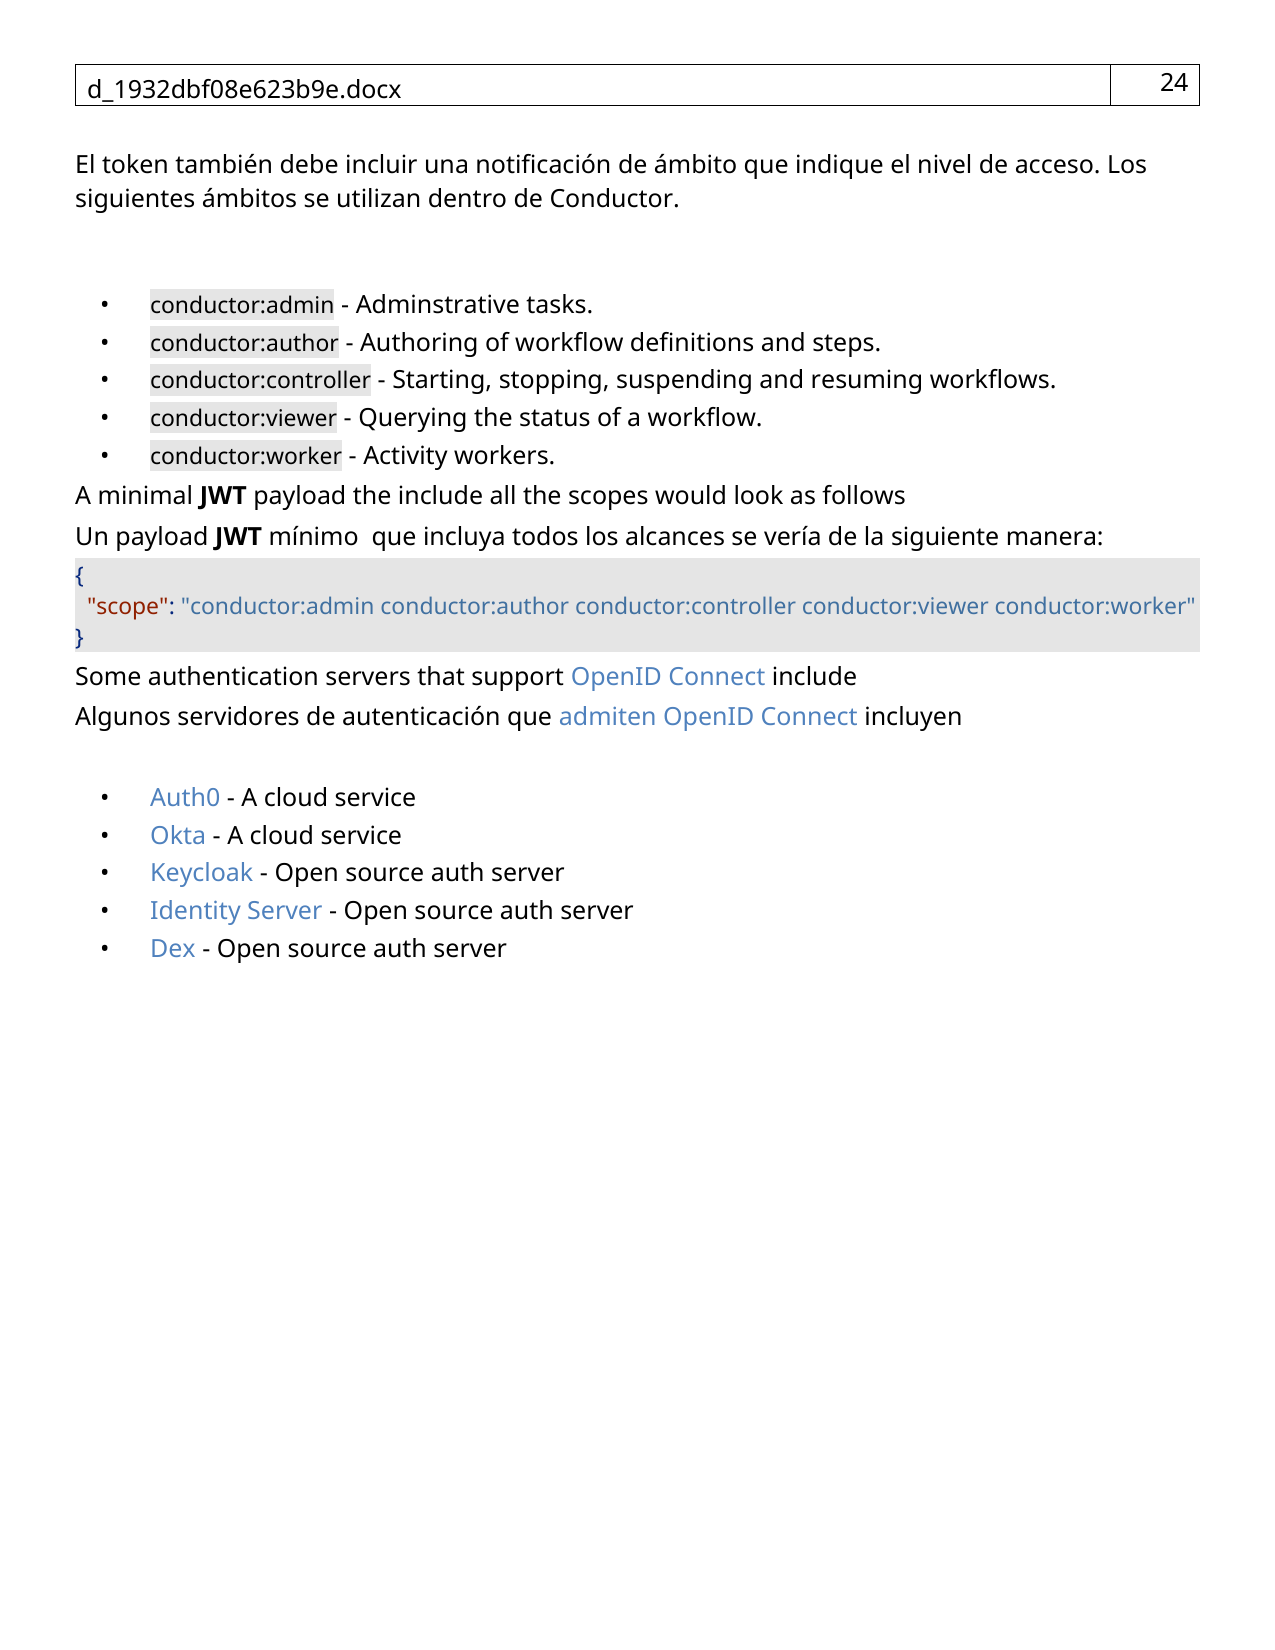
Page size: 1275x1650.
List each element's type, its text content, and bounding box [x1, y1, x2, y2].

list Dex - Open source auth server [100, 931, 1200, 965]
list Keycloak - Open source auth server [100, 855, 1200, 889]
list Okta - A cloud service [100, 817, 1200, 851]
list conductor:controller - Starting, stopping, suspending and resuming workflows. [100, 362, 1200, 396]
text El token también debe incluir una notificación de ámbito que indique el nivel de acceso. Los siguientes ámbitos se utilizan dentro de Conductor. [75, 147, 1200, 215]
text A minimal JWT payload the include all the scopes would look as follows [75, 478, 1200, 512]
list Identity Server - Open source auth server [100, 893, 1200, 927]
text Some authentication servers that support OpenID Connect include [75, 658, 1200, 693]
text { "scope": "conductor:admin conductor:author conductor:controller conductor:viewer conductor:worker" } [75, 558, 1200, 652]
text Algunos servidores de autenticación que admiten OpenID Connect incluyen [75, 699, 1200, 733]
list conductor:viewer - Querying the status of a workflow. [100, 400, 1200, 434]
list Auth0 - A cloud service [100, 779, 1200, 813]
list conductor:worker - Activity workers. [100, 438, 1200, 472]
list conductor:admin - Adminstrative tasks. [100, 286, 1200, 320]
text Un payload JWT mínimo que incluya todos los alcances se vería de la siguiente manera: [75, 518, 1200, 552]
list conductor:author - Authoring of workflow definitions and steps. [100, 324, 1200, 358]
